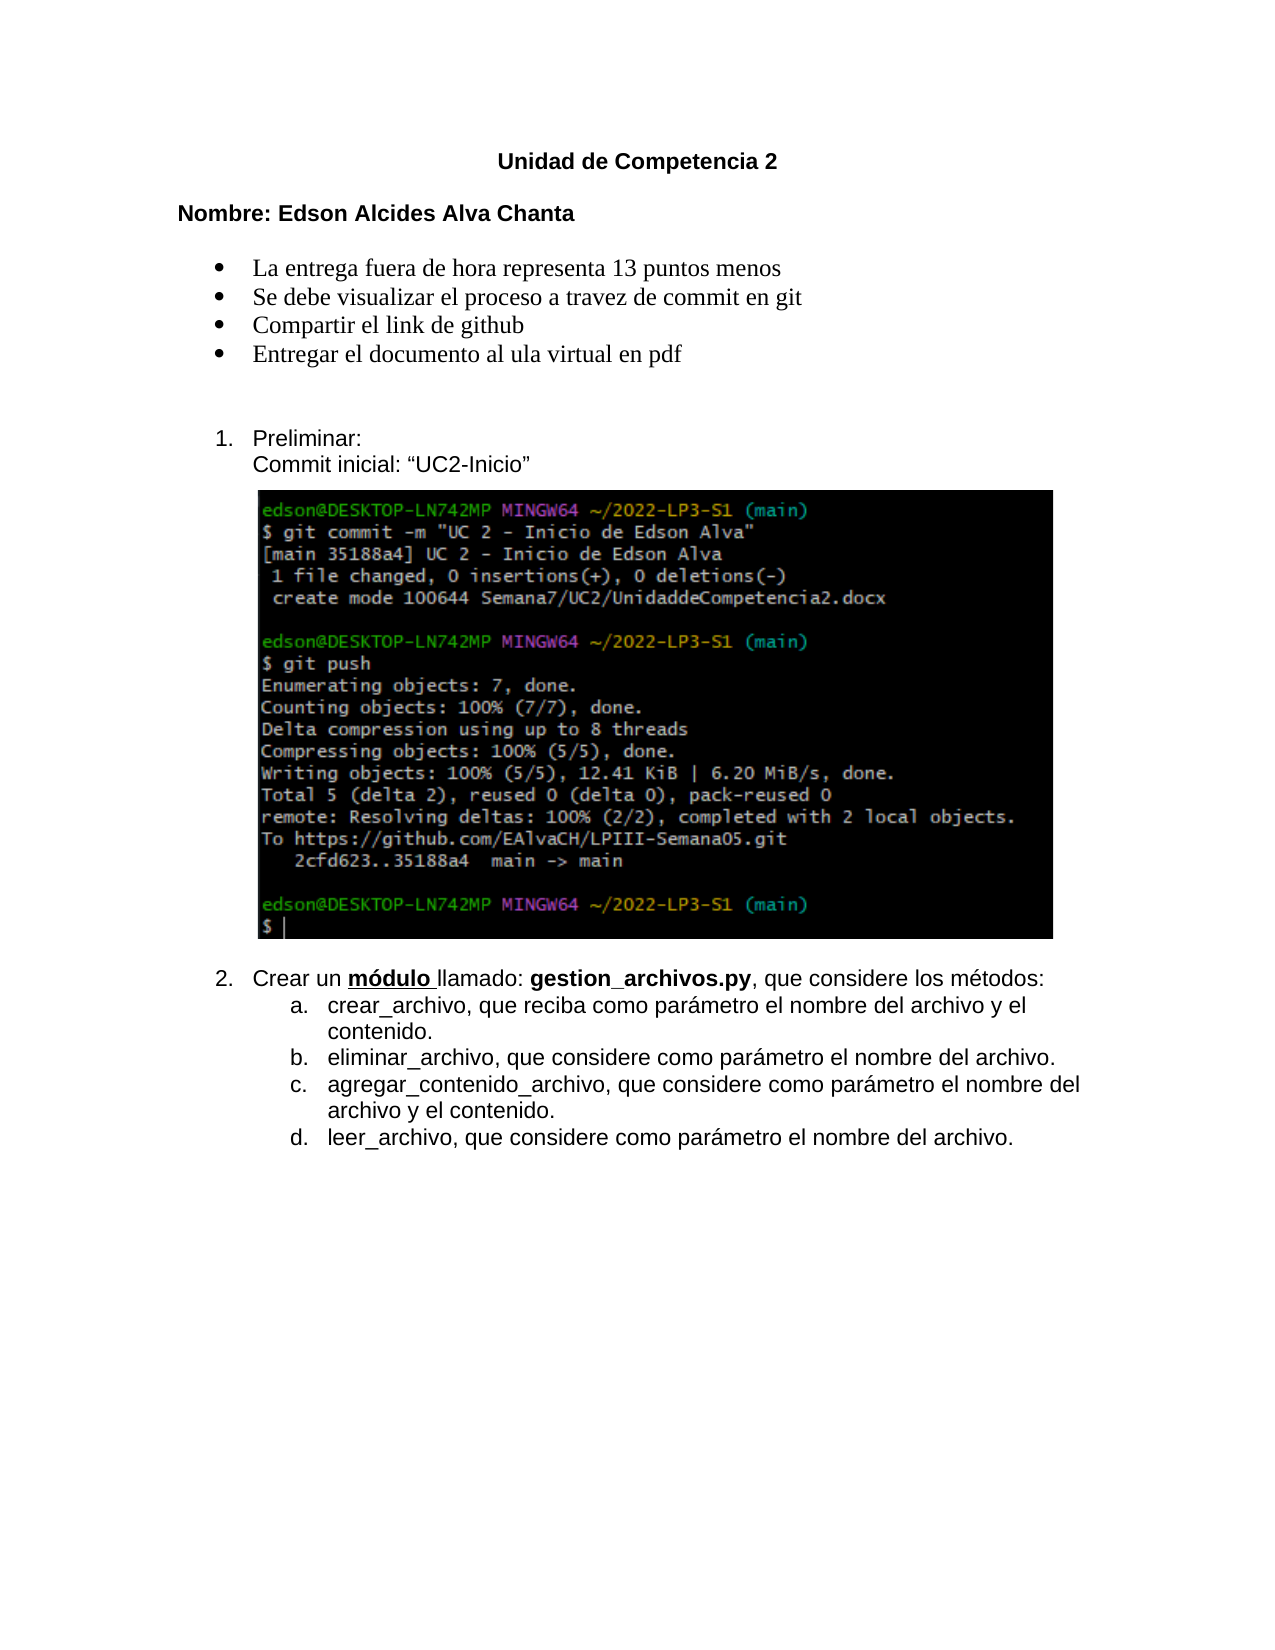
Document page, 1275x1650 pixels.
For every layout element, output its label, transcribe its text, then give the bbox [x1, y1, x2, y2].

list leer_archivo, que considere como parámetro el nombre del archivo. [290, 1123, 1098, 1150]
picture [257, 490, 1054, 939]
list agregar_contenido_archivo, que considere como parámetro el nombre del archivo y el contenido. [290, 1071, 1098, 1123]
list Crear un módulo llamado: gestion_archivos.py, que considere los métodos: [215, 965, 1098, 992]
list Se debe visualizar el proceso a travez de commit en git [215, 282, 1098, 311]
list Entregar el documento al ula virtual en pdf [215, 339, 1098, 368]
list Compartir el link de github [215, 311, 1098, 339]
list eliminar_archivo, que considere como parámetro el nombre del archivo. [290, 1044, 1098, 1071]
text Commit inicial: “UC2-Inicio” [252, 451, 1098, 477]
text Nombre: Edson Alcides Alva Chanta [177, 200, 1098, 227]
list crear_archivo, que reciba como parámetro el nombre del archivo y el contenido. [290, 992, 1098, 1044]
text Unidad de Competencia 2 [177, 148, 1098, 174]
list La entrega fuera de hora representa 13 puntos menos [215, 253, 1098, 282]
list Preliminar: [215, 425, 1098, 451]
